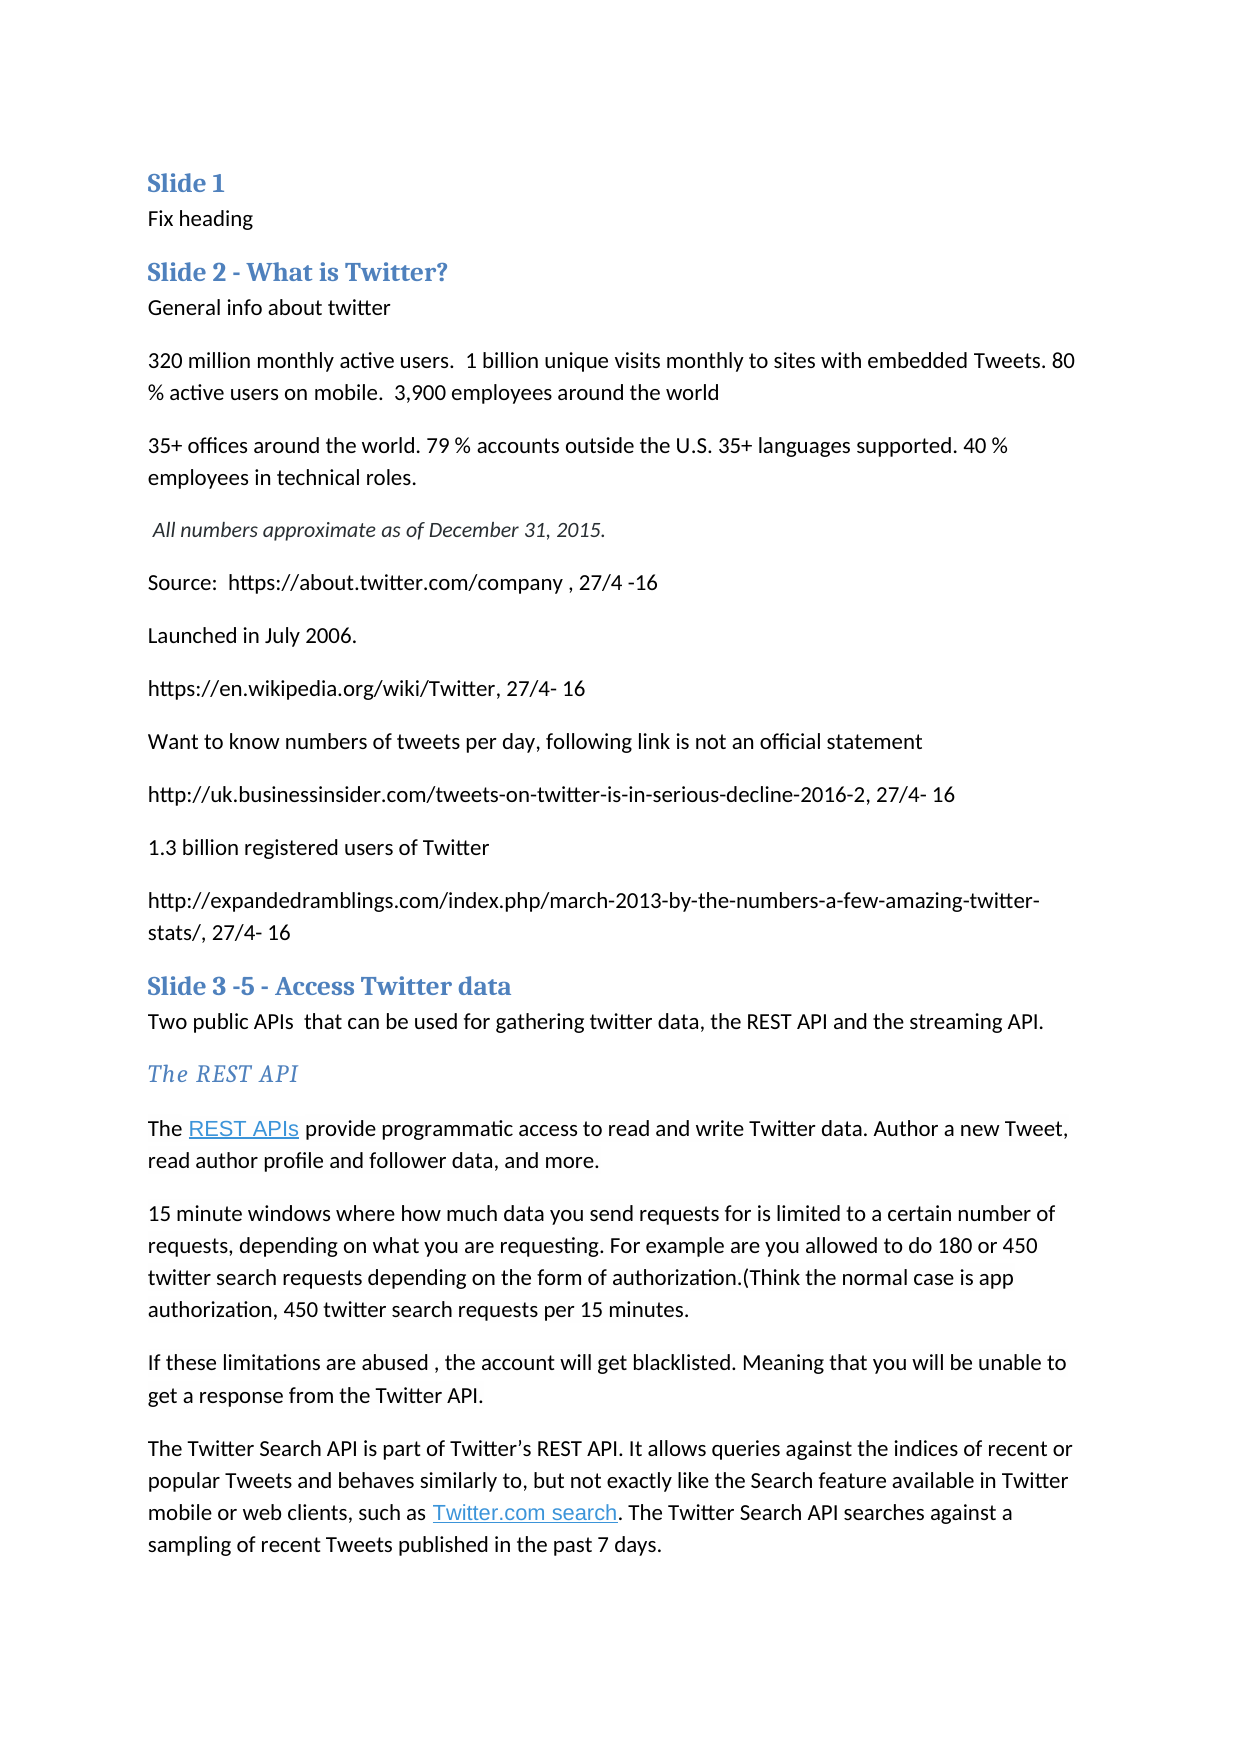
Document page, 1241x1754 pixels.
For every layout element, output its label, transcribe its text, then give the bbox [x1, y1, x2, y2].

text http://uk.businessinsider.com/tweets-on-twitter-is-in-serious-decline-2016-2, 27/4- 16 [148, 780, 1093, 808]
subtitle The REST API [148, 1060, 1093, 1089]
text http://expandedramblings.com/index.php/march-2013-by-the-numbers-a-few-amazing-twitter-stats/, 27/4- 16 [148, 886, 1093, 946]
text General info about twitter [148, 293, 1093, 321]
text 35+ offices around the world. 79 % accounts outside the U.S. 35+ languages supported. 40 % employees in technical roles. [148, 431, 1093, 491]
text Fix heading [148, 204, 1093, 232]
text All numbers approximate as of December 31, 2015. [148, 516, 1093, 543]
text Source: https://about.twitter.com/company , 27/4 -16 [148, 568, 1093, 596]
text https://en.wikipedia.org/wiki/Twitter, 27/4- 16 [148, 674, 1093, 702]
text The Twitter Search API is part of Twitter’s REST API. It allows queries against the indices of recent or popular Tweets and behaves similarly to, but not exactly like the Search feature available in Twitter mobile or web clients, such as Twitter.com search. The Twitter Search API searches against a sampling of recent Tweets published in the past 7 days. [148, 1434, 1093, 1558]
subtitle Slide 2 - What is Twitter? [148, 257, 1093, 288]
text 320 million monthly active users. 1 billion unique visits monthly to sites with embedded Tweets. 80 % active users on mobile. 3,900 employees around the world [148, 346, 1093, 406]
text Want to know numbers of tweets per day, following link is not an official statement [148, 727, 1093, 755]
subtitle Slide 1 [148, 168, 1093, 199]
text 15 minute windows where how much data you send requests for is limited to a certain number of requests, depending on what you are requesting. For example are you allowed to do 180 or 450 twitter search requests depending on the form of authorization.(Think the normal case is app authorization, 450 twitter search requests per 15 minutes. [148, 1199, 1093, 1323]
subtitle Slide 3 -5 - Access Twitter data [148, 971, 1093, 1002]
text The REST APIs provide programmatic access to read and write Twitter data. Author a new Tweet, read author profile and follower data, and more. [148, 1114, 1093, 1174]
text Two public APIs that can be used for gathering twitter data, the REST API and the streaming API. [148, 1007, 1093, 1035]
text 1.3 billion registered users of Twitter [148, 833, 1093, 861]
text Launched in July 2006. [148, 621, 1093, 649]
text If these limitations are abused , the account will get blacklisted. Meaning that you will be unable to get a response from the Twitter API. [148, 1348, 1093, 1409]
